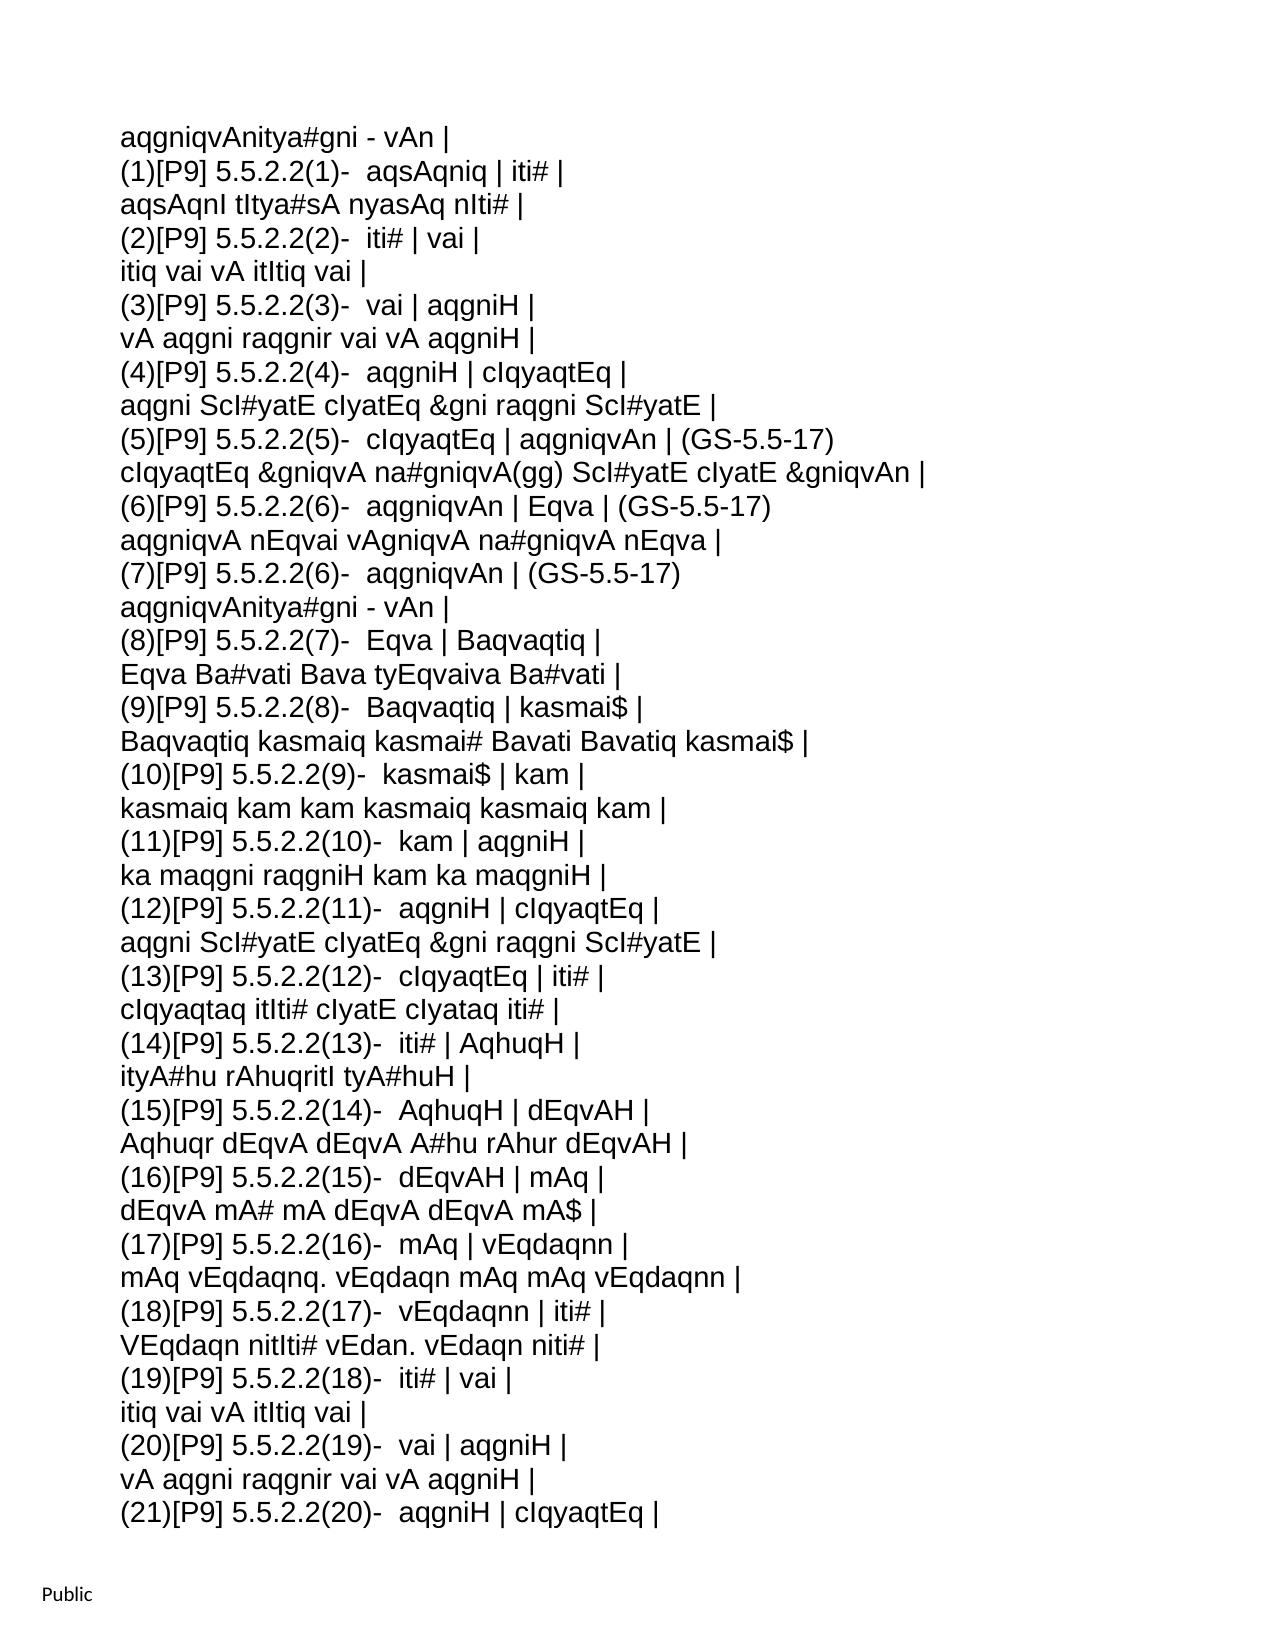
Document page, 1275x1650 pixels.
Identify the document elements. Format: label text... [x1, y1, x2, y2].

text (7)[P9] 5.5.2.2(6)- aqgniqvAn | (GS-5.5-17) [120, 556, 1200, 589]
text Baqvaqtiq kasmaiq kasmai# Bavati Bavatiq kasmai$ | [120, 724, 1200, 757]
text (12)[P9] 5.5.2.2(11)- aqgniH | cIqyaqtEq | [120, 891, 1200, 925]
text (17)[P9] 5.5.2.2(16)- mAq | vEqdaqnn | [120, 1227, 1200, 1260]
text aqsAqnI tItya#sA nyasAq nIti# | [120, 187, 1200, 221]
text (4)[P9] 5.5.2.2(4)- aqgniH | cIqyaqtEq | [120, 355, 1200, 388]
text VEqdaqn nitIti# vEdan. vEdaqn niti# | [120, 1327, 1200, 1361]
text kasmaiq kam kam kasmaiq kasmaiq kam | [120, 791, 1200, 824]
text (8)[P9] 5.5.2.2(7)- Eqva | Baqvaqtiq | [120, 623, 1200, 657]
text (19)[P9] 5.5.2.2(18)- iti# | vai | [120, 1361, 1200, 1394]
text (14)[P9] 5.5.2.2(13)- iti# | AqhuqH | [120, 1026, 1200, 1059]
text (10)[P9] 5.5.2.2(9)- kasmai$ | kam | [120, 757, 1200, 791]
text aqgni ScI#yatE cIyatEq &gni raqgni ScI#yatE | [120, 925, 1200, 958]
text (15)[P9] 5.5.2.2(14)- AqhuqH | dEqvAH | [120, 1093, 1200, 1126]
text cIqyaqtEq &gniqvA na#gniqvA(gg) ScI#yatE cIyatE &gniqvAn | [120, 455, 1200, 489]
text itiq vai vA itItiq vai | [120, 254, 1200, 288]
text aqgniqvAnitya#gni - vAn | [120, 120, 1200, 153]
text ka maqgni raqgniH kam ka maqgniH | [120, 858, 1200, 891]
text (21)[P9] 5.5.2.2(20)- aqgniH | cIqyaqtEq | [120, 1495, 1200, 1529]
text (9)[P9] 5.5.2.2(8)- Baqvaqtiq | kasmai$ | [120, 690, 1200, 724]
text (3)[P9] 5.5.2.2(3)- vai | aqgniH | [120, 288, 1200, 321]
text Eqva Ba#vati Bava tyEqvaiva Ba#vati | [120, 657, 1200, 690]
text (18)[P9] 5.5.2.2(17)- vEqdaqnn | iti# | [120, 1294, 1200, 1327]
text itiq vai vA itItiq vai | [120, 1394, 1200, 1428]
text ityA#hu rAhuqritI tyA#huH | [120, 1059, 1200, 1093]
text (16)[P9] 5.5.2.2(15)- dEqvAH | mAq | [120, 1160, 1200, 1193]
text aqgniqvAnitya#gni - vAn | [120, 589, 1200, 623]
text (13)[P9] 5.5.2.2(12)- cIqyaqtEq | iti# | [120, 958, 1200, 992]
text aqgniqvA nEqvai vAgniqvA na#gniqvA nEqva | [120, 522, 1200, 556]
text (1)[P9] 5.5.2.2(1)- aqsAqniq | iti# | [120, 153, 1200, 187]
text (5)[P9] 5.5.2.2(5)- cIqyaqtEq | aqgniqvAn | (GS-5.5-17) [120, 422, 1200, 455]
text cIqyaqtaq itIti# cIyatE cIyataq iti# | [120, 992, 1200, 1026]
text Aqhuqr dEqvA dEqvA A#hu rAhur dEqvAH | [120, 1126, 1200, 1160]
text (20)[P9] 5.5.2.2(19)- vai | aqgniH | [120, 1428, 1200, 1462]
text mAq vEqdaqnq. vEqdaqn mAq mAq vEqdaqnn | [120, 1260, 1200, 1294]
text dEqvA mA# mA dEqvA dEqvA mA$ | [120, 1193, 1200, 1227]
text vA aqgni raqgnir vai vA aqgniH | [120, 321, 1200, 355]
text (11)[P9] 5.5.2.2(10)- kam | aqgniH | [120, 824, 1200, 858]
text (6)[P9] 5.5.2.2(6)- aqgniqvAn | Eqva | (GS-5.5-17) [120, 489, 1200, 522]
text vA aqgni raqgnir vai vA aqgniH | [120, 1462, 1200, 1495]
text (2)[P9] 5.5.2.2(2)- iti# | vai | [120, 221, 1200, 254]
text aqgni ScI#yatE cIyatEq &gni raqgni ScI#yatE | [120, 388, 1200, 422]
